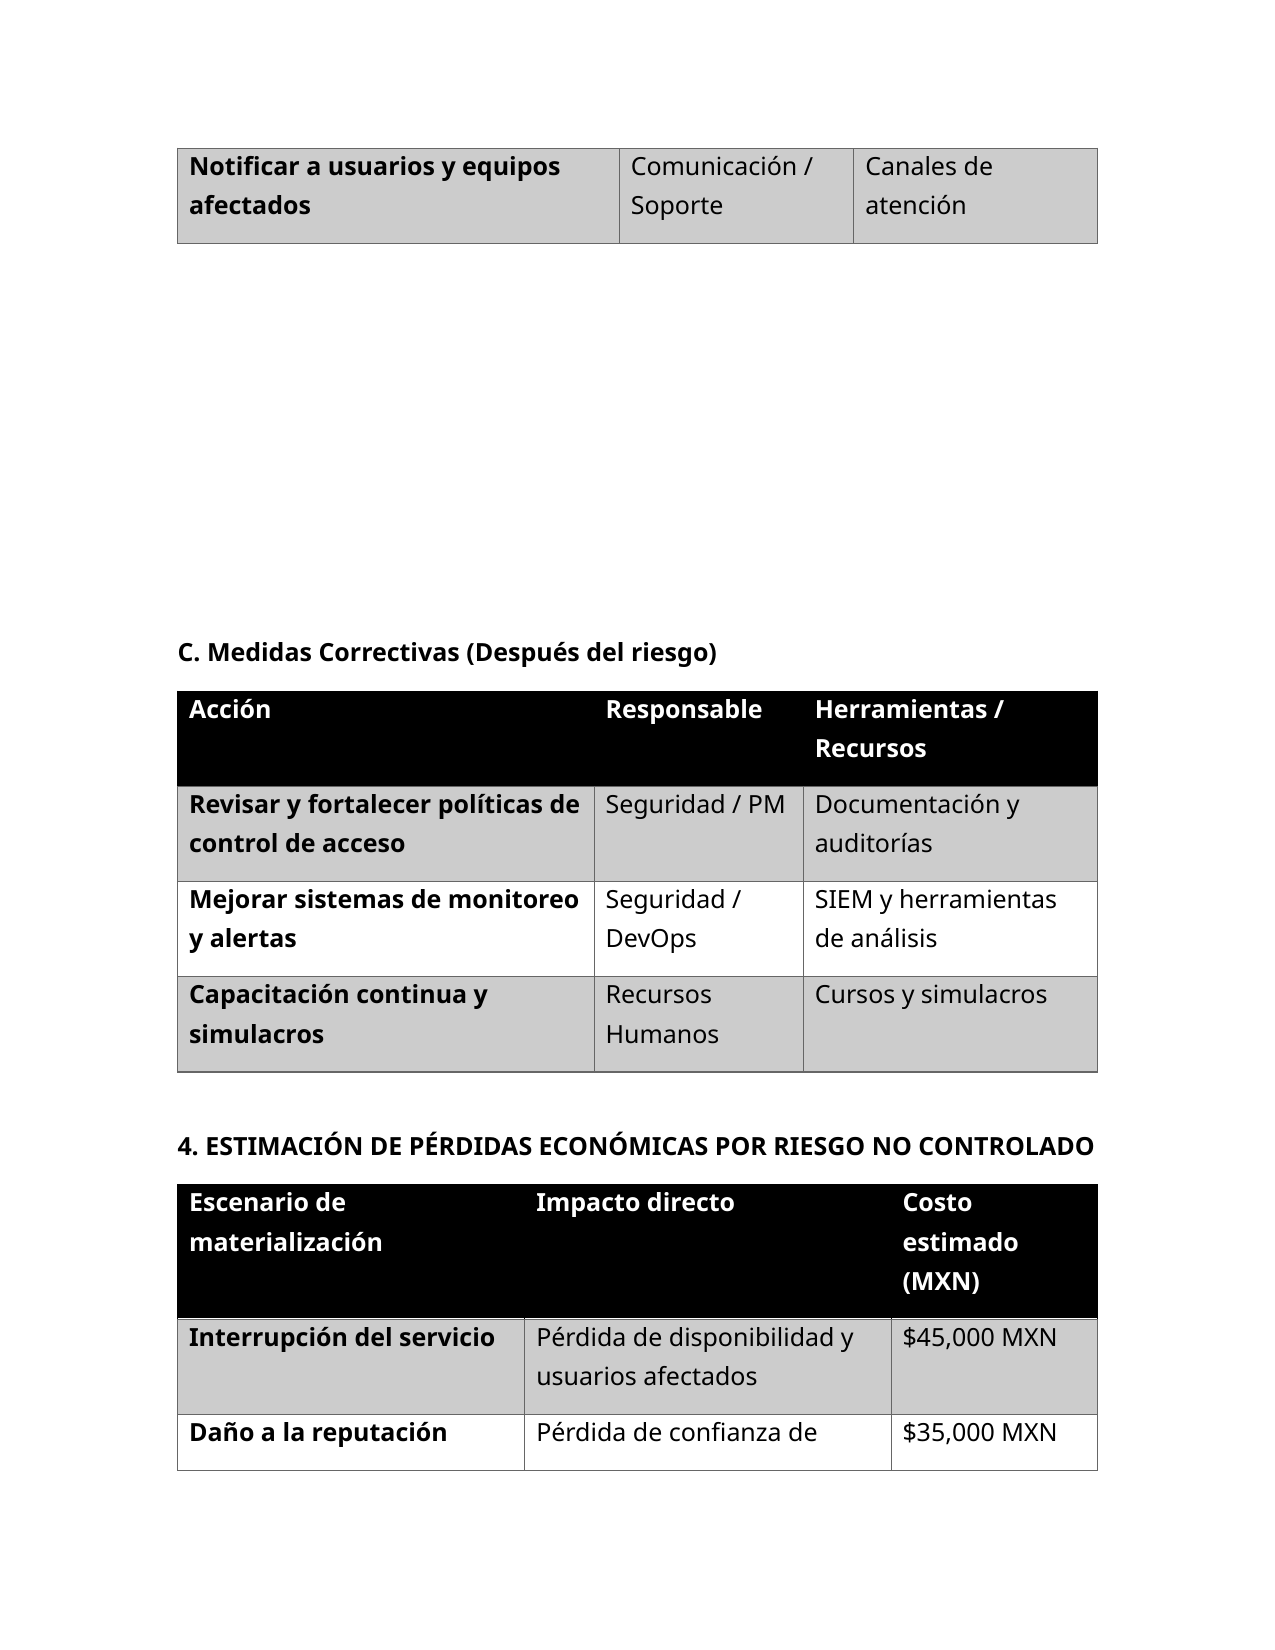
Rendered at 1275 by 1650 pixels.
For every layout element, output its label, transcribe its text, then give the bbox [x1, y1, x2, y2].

table_header Costo estimado (MXN) [892, 1185, 1097, 1318]
table_header Responsable [595, 692, 803, 786]
text 4. ESTIMACIÓN DE PÉRDIDAS ECONÓMICAS POR RIESGO NO CONTROLADO [177, 1128, 1098, 1162]
text C. Medidas Correctivas (Después del riesgo) [177, 635, 1098, 669]
table_cell Seguridad / DevOps [595, 882, 803, 976]
table_header Escenario de materialización [178, 1185, 524, 1318]
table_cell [178, 1415, 524, 1470]
table_cell $45,000 MXN [892, 1320, 1097, 1414]
table_cell Recursos Humanos [595, 977, 803, 1071]
table_cell $35,000 MXN [892, 1415, 1097, 1470]
table_header Acción [178, 692, 594, 786]
table_header Herramientas / Recursos [804, 692, 1097, 786]
table_cell Documentación y auditorías [804, 787, 1097, 881]
table_cell Revisar y fortalecer políticas de control de acceso [178, 787, 594, 881]
table_cell Interrupción del servicio [178, 1320, 524, 1414]
table_cell SIEM y herramientas de análisis [804, 882, 1097, 976]
table_cell Comunicación / Soporte [620, 149, 853, 243]
table_cell Pérdida de disponibilidad y usuarios afectados [525, 1320, 891, 1414]
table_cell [525, 1415, 891, 1470]
table_cell Cursos y simulacros [804, 977, 1097, 1071]
table_cell Mejorar sistemas de monitoreo y alertas [178, 882, 594, 976]
table_cell Canales de atención [854, 149, 1097, 243]
table_header Impacto directo [525, 1185, 891, 1318]
table_cell Capacitación continua y simulacros [178, 977, 594, 1071]
table_cell Notificar a usuarios y equipos afectados [178, 149, 619, 243]
table_cell Seguridad / PM [595, 787, 803, 881]
